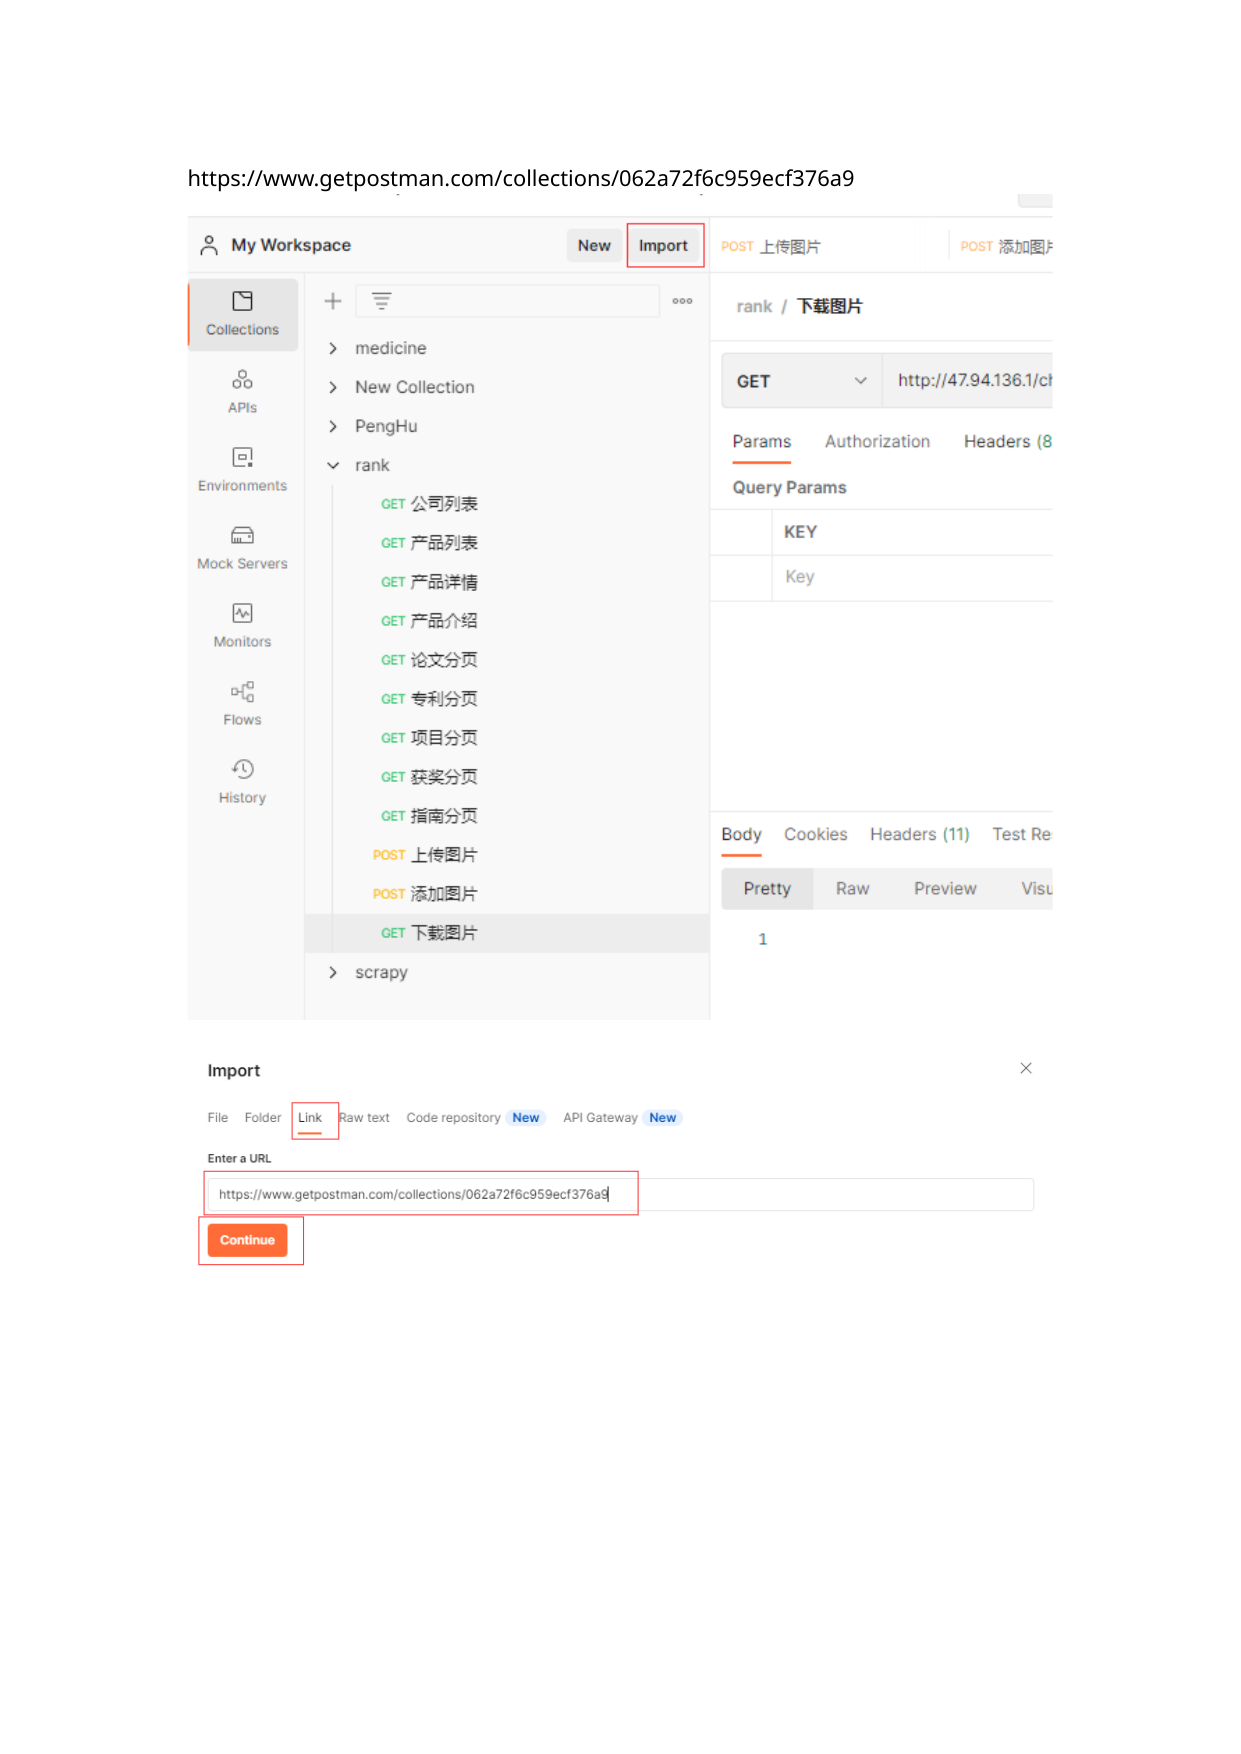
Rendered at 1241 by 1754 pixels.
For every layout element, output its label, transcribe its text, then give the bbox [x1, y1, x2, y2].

picture [187, 1039, 1053, 1398]
picture [187, 194, 1053, 1020]
text https://www.getpostman.com/collections/062a72f6c959ecf376a9 [187, 162, 1053, 194]
